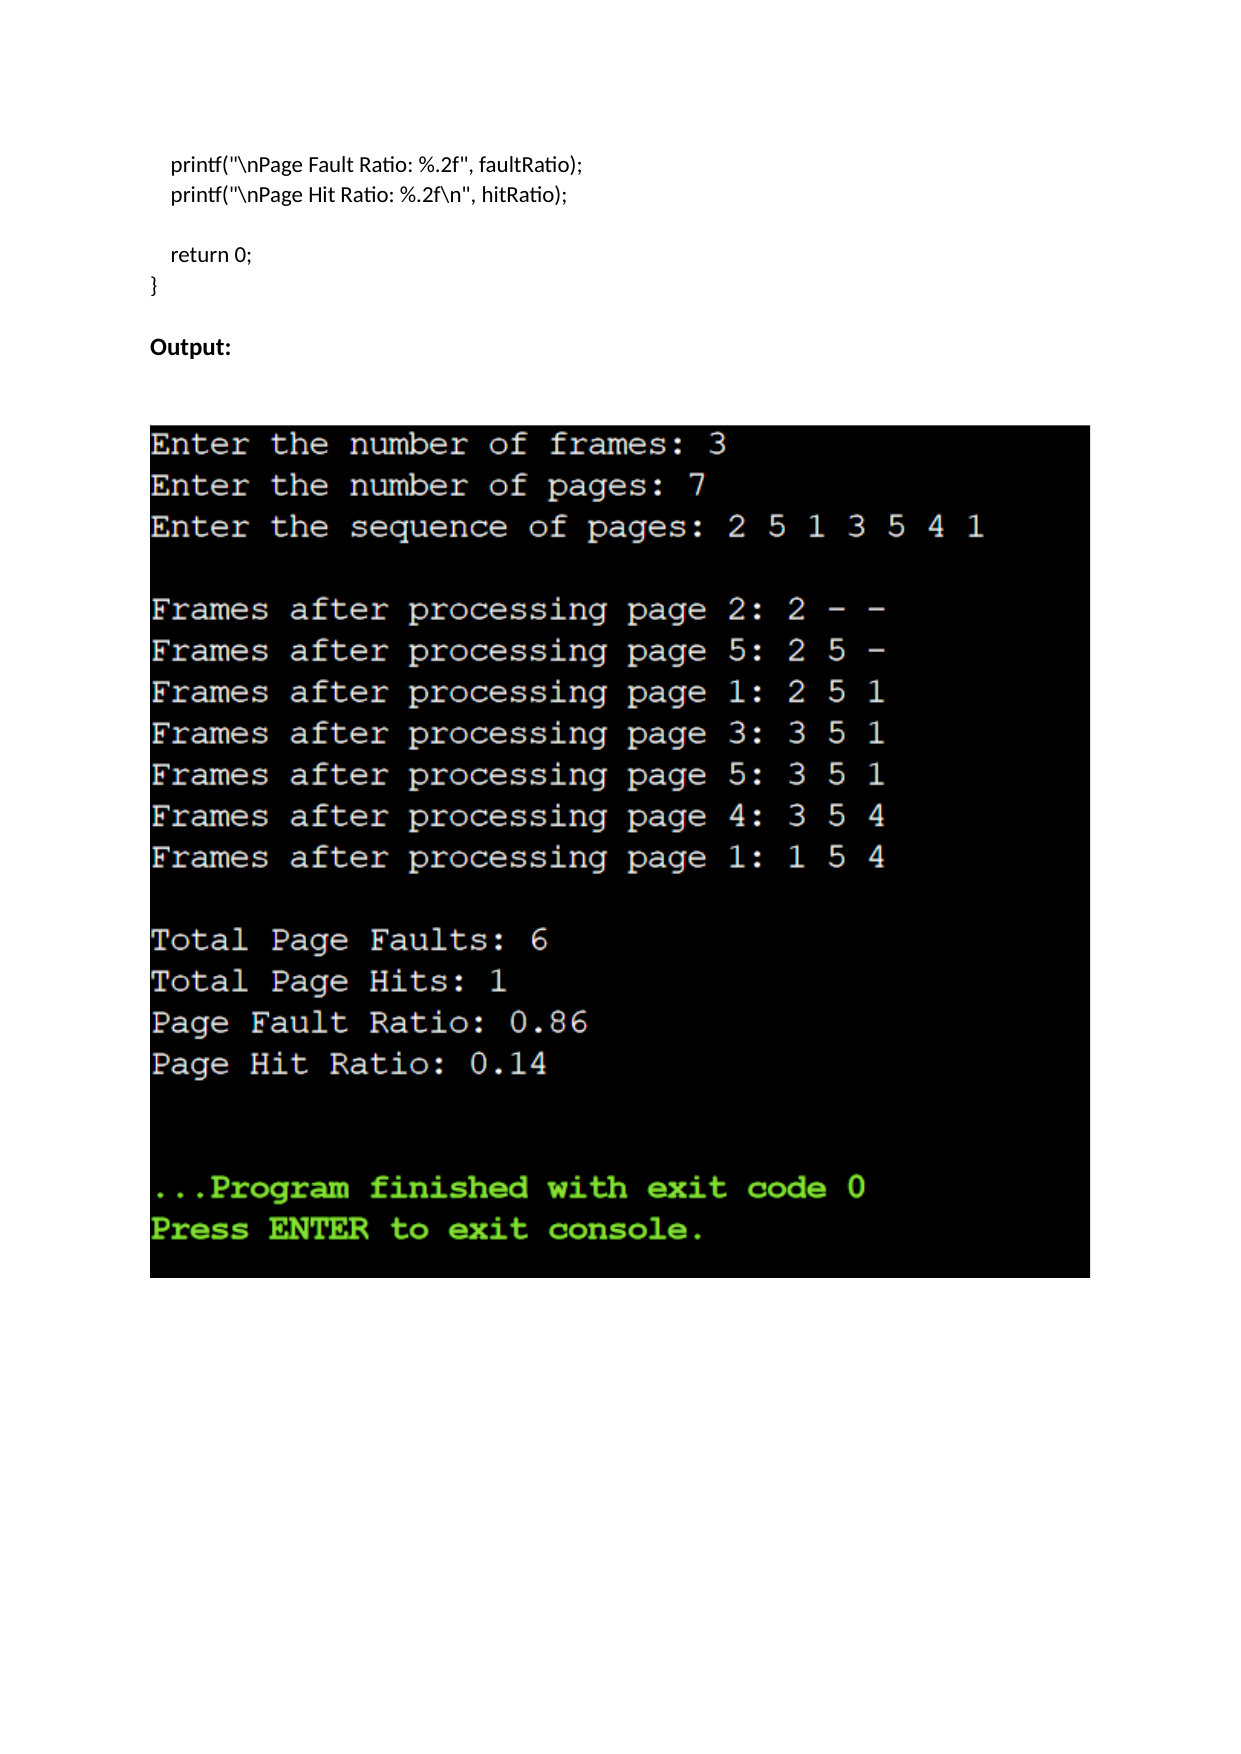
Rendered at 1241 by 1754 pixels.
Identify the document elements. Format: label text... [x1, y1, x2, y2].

text Output: [150, 331, 1090, 362]
text printf("\nPage Hit Ratio: %.2f\n", hitRatio); [150, 180, 1090, 208]
picture [150, 424, 1091, 1278]
text } [150, 271, 1090, 299]
text printf("\nPage Fault Ratio: %.2f", faultRatio); [150, 150, 1090, 178]
text return 0; [150, 241, 1090, 269]
